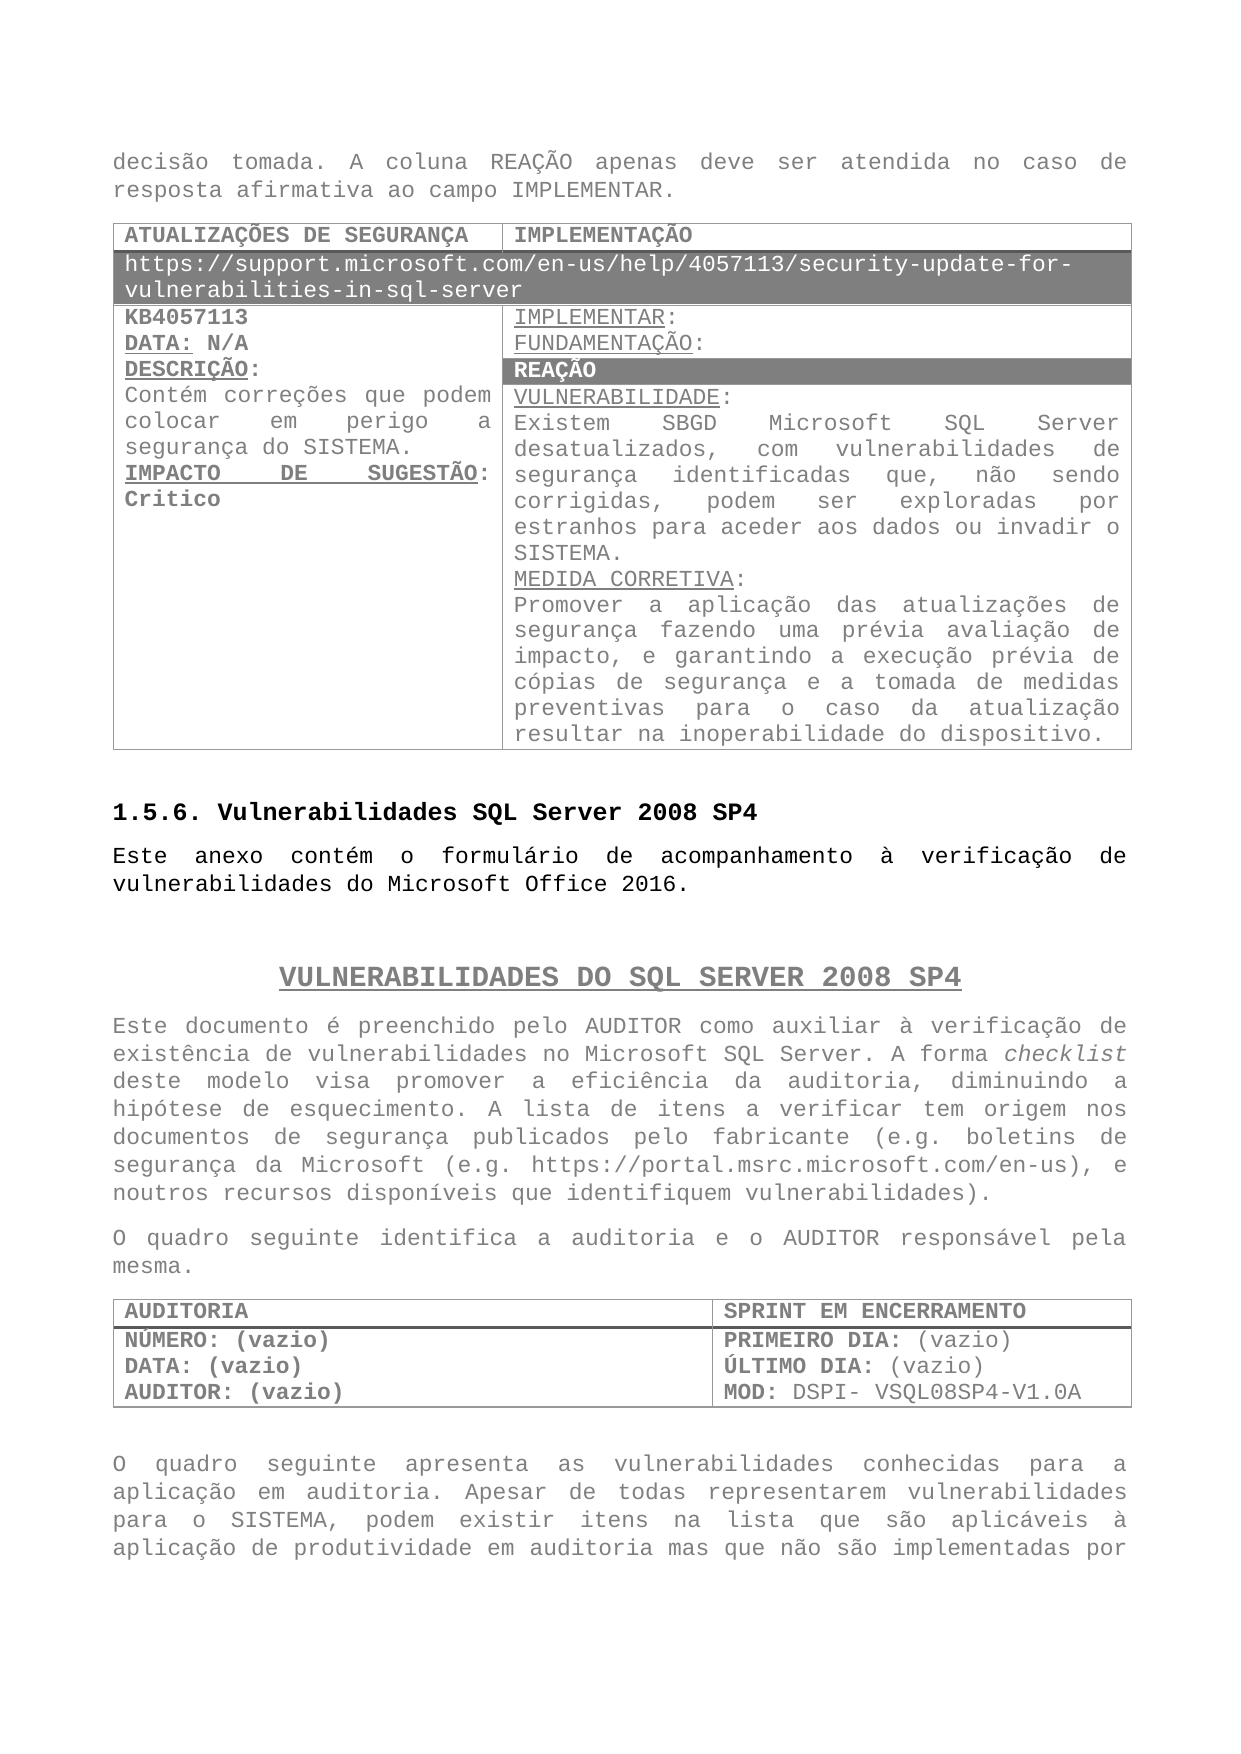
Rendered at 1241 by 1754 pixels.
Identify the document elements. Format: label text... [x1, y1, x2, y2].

table_header SPRINT EM ENCERRAMENTO [713, 1300, 1131, 1326]
table_header IMPLEMENTAÇÃO [503, 224, 1131, 249]
table_header ATUALIZAÇÕES DE SEGURANÇA [114, 224, 502, 249]
table_cell IMPLEMENTAR: FUNDAMENTAÇÃO: [503, 306, 1131, 357]
table_cell REAÇÃO [503, 359, 1131, 384]
text O quadro seguinte identifica a auditoria e o AUDITOR responsável pela mesma. [112, 1226, 1128, 1280]
text Este documento é preenchido pelo AUDITOR como auxiliar à verificação de existência de vulnerabilidades no Microsoft SQL Server. A forma checklist deste modelo visa promover a eficiência da auditoria, diminuindo a hipótese de esquecimento. A lista de itens a verificar tem origem nos documentos de segurança publicados pelo fabricante (e.g. boletins de segurança da Microsoft (e.g. https://portal.msrc.microsoft.com/en-us), e noutros recursos disponíveis que identifiquem vulnerabilidades). [112, 1014, 1128, 1207]
table_cell NÚMERO: (vazio) DATA: (vazio) AUDITOR: (vazio) [114, 1329, 712, 1406]
table_cell https://support.microsoft.com/en-us/help/4057113/security-update-for-vulnerabilities-in-sql-server [114, 253, 1131, 304]
table_header AUDITORIA [114, 1300, 712, 1326]
text Vulnerabilidades SQL Server 2008 SP4 [112, 799, 1128, 828]
table_cell KB4057113 DATA: N/A DESCRIÇÃO: Contém correções que podem colocar em perigo a segurança do SISTEMA. IMPACTO DE SUGESTÃO: Critico [114, 306, 502, 748]
text Este anexo contém o formulário de acompanhamento à verificação de vulnerabilidades do Microsoft Office 2016. [112, 844, 1128, 898]
text VULNERABILIDADES DO SQL SERVER 2008 SP4 [112, 962, 1128, 995]
table_cell PRIMEIRO DIA: (vazio) ÚLTIMO DIA: (vazio) MOD: DSPI- VSQL08SP4-V1.0A [713, 1329, 1131, 1406]
